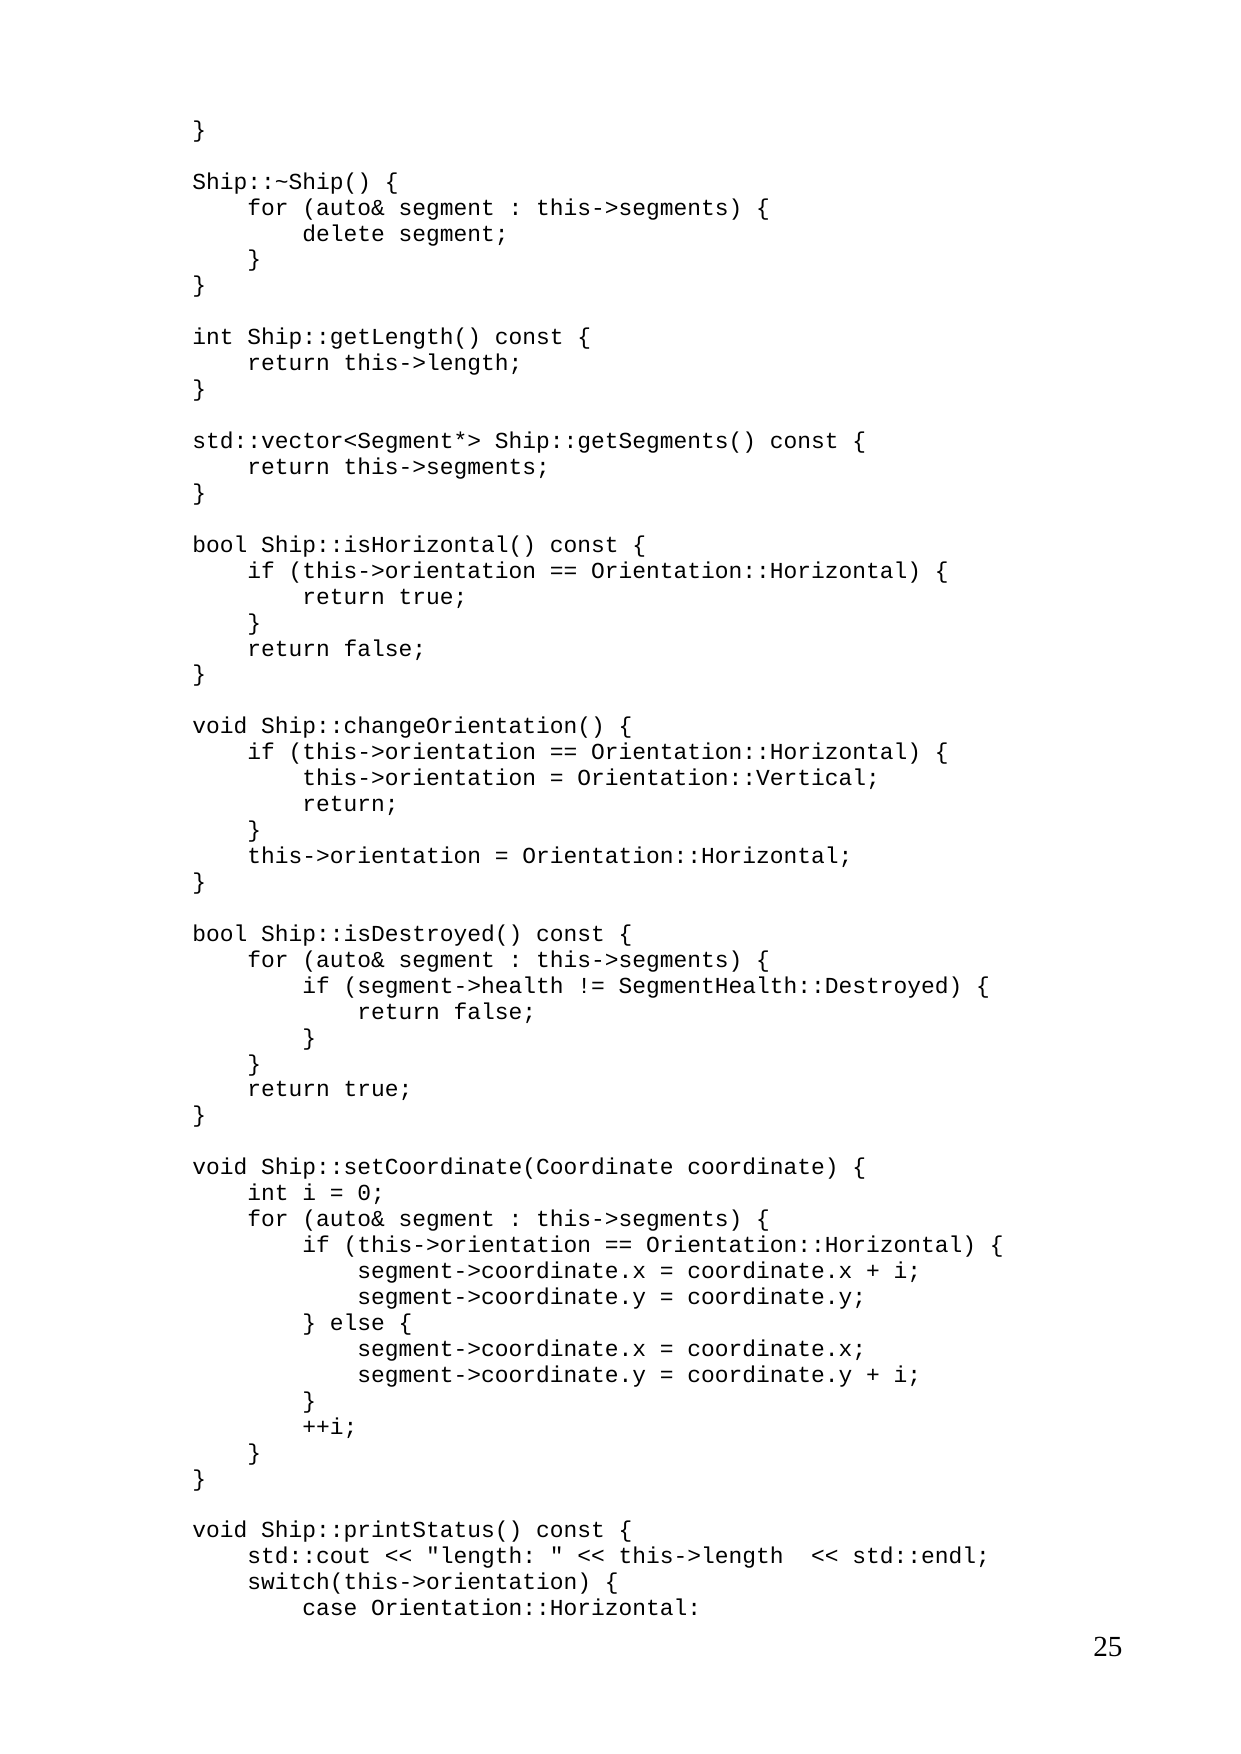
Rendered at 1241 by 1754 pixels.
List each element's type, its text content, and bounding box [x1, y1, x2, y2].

text ++i; [118, 1415, 1122, 1441]
text for (auto& segment : this->segments) { [118, 948, 1122, 974]
text if (this->orientation == Orientation::Horizontal) { [118, 559, 1122, 585]
text return this->segments; [118, 455, 1122, 481]
text } else { [118, 1311, 1122, 1337]
text } [118, 818, 1122, 844]
text bool Ship::isHorizontal() const { [118, 533, 1122, 559]
text if (this->orientation == Orientation::Horizontal) { [118, 741, 1122, 767]
text return false; [118, 637, 1122, 663]
text segment->coordinate.y = coordinate.y; [118, 1285, 1122, 1311]
text } [118, 870, 1122, 896]
text return true; [118, 585, 1122, 611]
text } [118, 1104, 1122, 1130]
text std::vector<Segment*> Ship::getSegments() const { [118, 429, 1122, 455]
text return true; [118, 1078, 1122, 1104]
text std::cout << "length: " << this->length << std::endl; [118, 1545, 1122, 1571]
text return this->length; [118, 352, 1122, 377]
text } [118, 1467, 1122, 1493]
text } [118, 611, 1122, 637]
text } [118, 248, 1122, 274]
text if (this->orientation == Orientation::Horizontal) { [118, 1233, 1122, 1259]
text segment->coordinate.y = coordinate.y + i; [118, 1363, 1122, 1389]
text } [118, 1026, 1122, 1052]
text bool Ship::isDestroyed() const { [118, 922, 1122, 948]
text void Ship::changeOrientation() { [118, 715, 1122, 741]
text Ship::~Ship() { [118, 170, 1122, 196]
text void Ship::printStatus() const { [118, 1519, 1122, 1545]
text segment->coordinate.x = coordinate.x + i; [118, 1259, 1122, 1285]
text case Orientation::Horizontal: [118, 1597, 1122, 1622]
text int Ship::getLength() const { [118, 326, 1122, 352]
text } [118, 377, 1122, 403]
text void Ship::setCoordinate(Coordinate coordinate) { [118, 1156, 1122, 1182]
text } [118, 118, 1122, 144]
text if (segment->health != SegmentHealth::Destroyed) { [118, 974, 1122, 1000]
text switch(this->orientation) { [118, 1571, 1122, 1597]
text return false; [118, 1000, 1122, 1026]
text this->orientation = Orientation::Horizontal; [118, 844, 1122, 870]
text for (auto& segment : this->segments) { [118, 196, 1122, 222]
text delete segment; [118, 222, 1122, 248]
text } [118, 1389, 1122, 1415]
text this->orientation = Orientation::Vertical; [118, 767, 1122, 792]
text return; [118, 792, 1122, 818]
text } [118, 274, 1122, 300]
text } [118, 481, 1122, 507]
text } [118, 1052, 1122, 1078]
text for (auto& segment : this->segments) { [118, 1207, 1122, 1233]
text int i = 0; [118, 1182, 1122, 1207]
text } [118, 1441, 1122, 1467]
text } [118, 663, 1122, 689]
text segment->coordinate.x = coordinate.x; [118, 1337, 1122, 1363]
